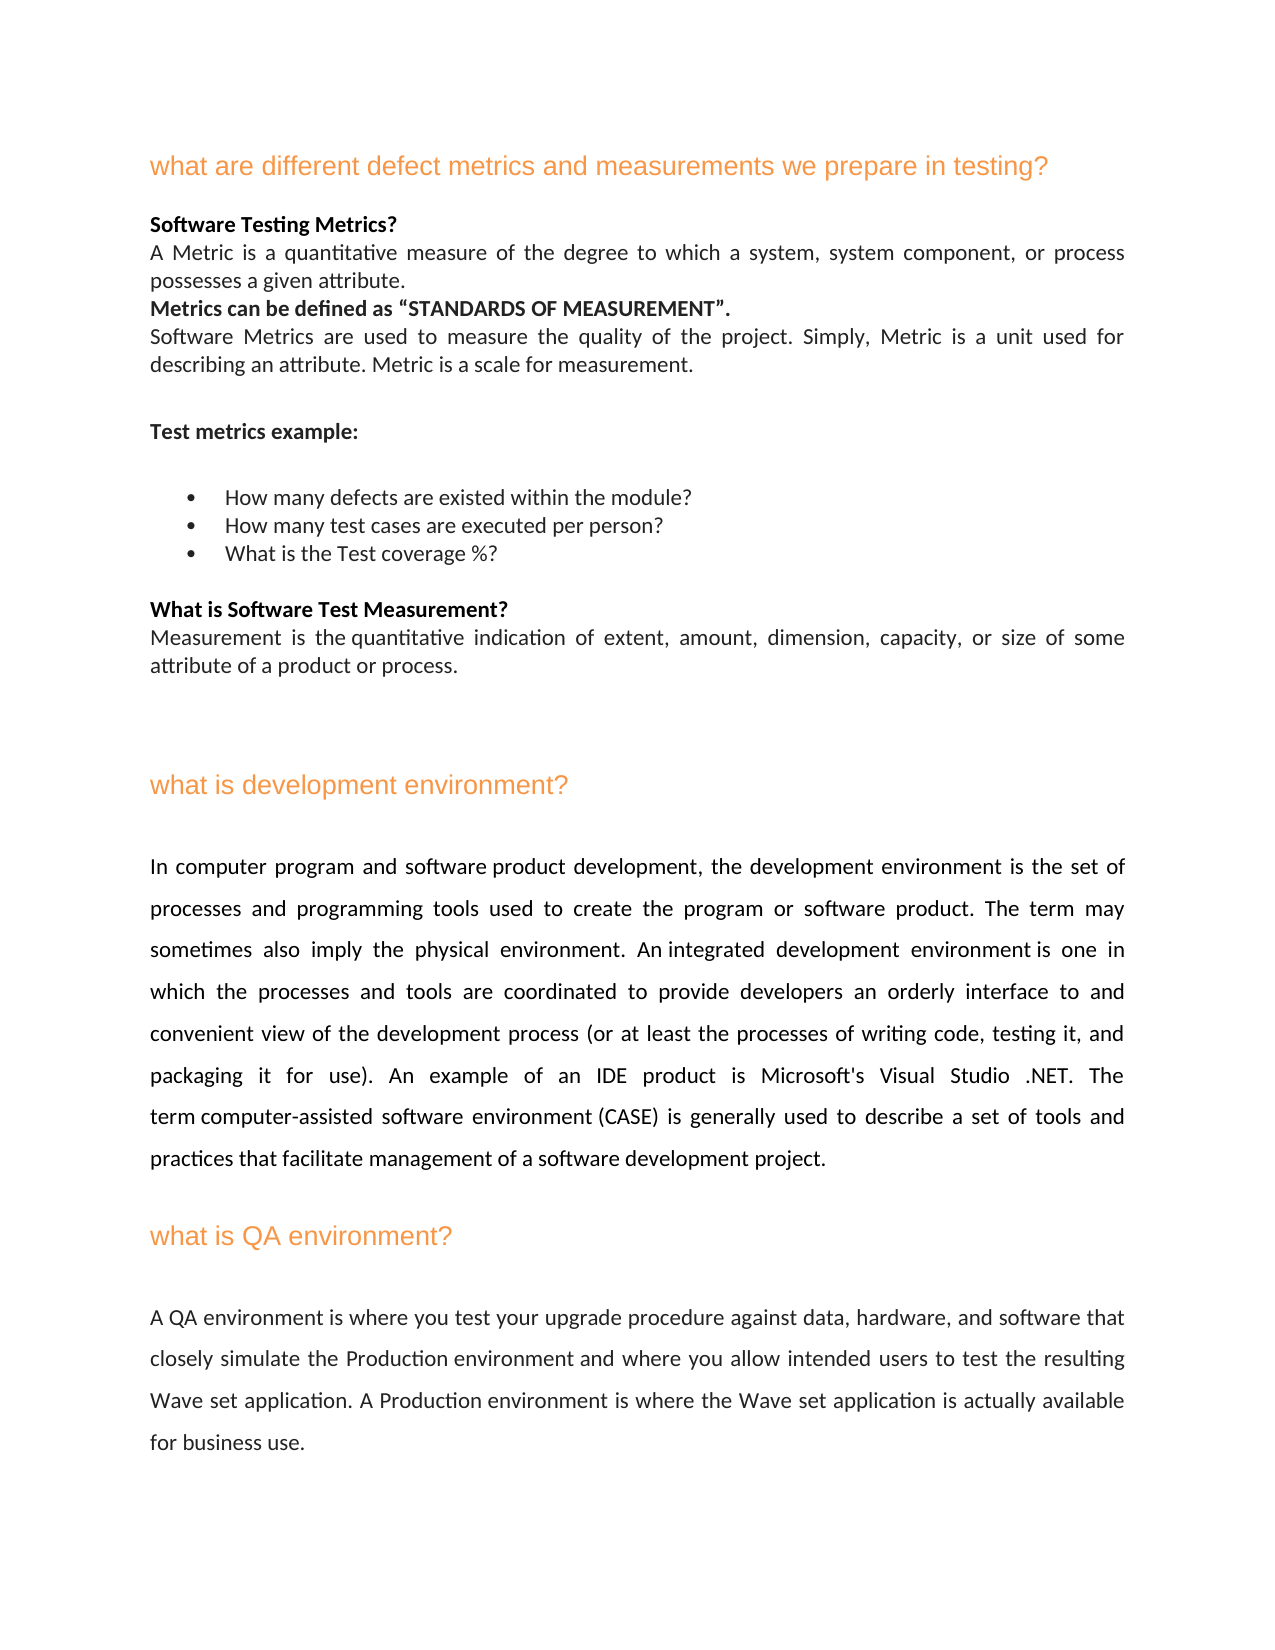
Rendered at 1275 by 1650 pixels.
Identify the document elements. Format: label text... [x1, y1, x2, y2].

text Test metrics example: [150, 417, 1125, 445]
text Measurement is the quantitative indication of extent, amount, dimension, capacity, or size of some attribute of a product or process. [150, 623, 1125, 679]
subtitle What is Software Test Measurement? [150, 596, 1125, 623]
subtitle Software Testing Metrics? [150, 210, 1125, 238]
text In computer program and software product development, the development environment is the set of processes and programming tools used to create the program or software product. The term may sometimes also imply the physical environment. An integrated development environment is one in which the processes and tools are coordinated to provide developers an orderly interface to and convenient view of the development process (or at least the processes of writing code, testing it, and packaging it for use). An example of an IDE product is Microsoft's Visual Studio .NET. The term computer-assisted software environment (CASE) is generally used to describe a set of tools and practices that facilitate management of a software development project. [150, 838, 1125, 1172]
text A QA environment is where you test your upgrade procedure against data, hardware, and software that closely simulate the Production environment and where you allow intended users to test the resulting Wave set application. A Production environment is where the Wave set application is actually available for business use. [150, 1289, 1125, 1456]
list What is the Test coverage %? [187, 539, 1125, 567]
text what is development environment? [150, 759, 1125, 801]
text Software Metrics are used to measure the quality of the project. Simply, Metric is a unit used for describing an attribute. Metric is a scale for measurement. [150, 322, 1125, 378]
text what are different defect metrics and measurements we prepare in testing? [150, 150, 1125, 181]
text Metrics can be defined as “STANDARDS OF MEASUREMENT”. [150, 294, 1125, 322]
text A Metric is a quantitative measure of the degree to which a system, system component, or process possesses a given attribute. [150, 238, 1125, 294]
list How many defects are existed within the module? [187, 483, 1125, 511]
list How many test cases are executed per person? [187, 511, 1125, 539]
text what is QA environment? [150, 1210, 1125, 1252]
